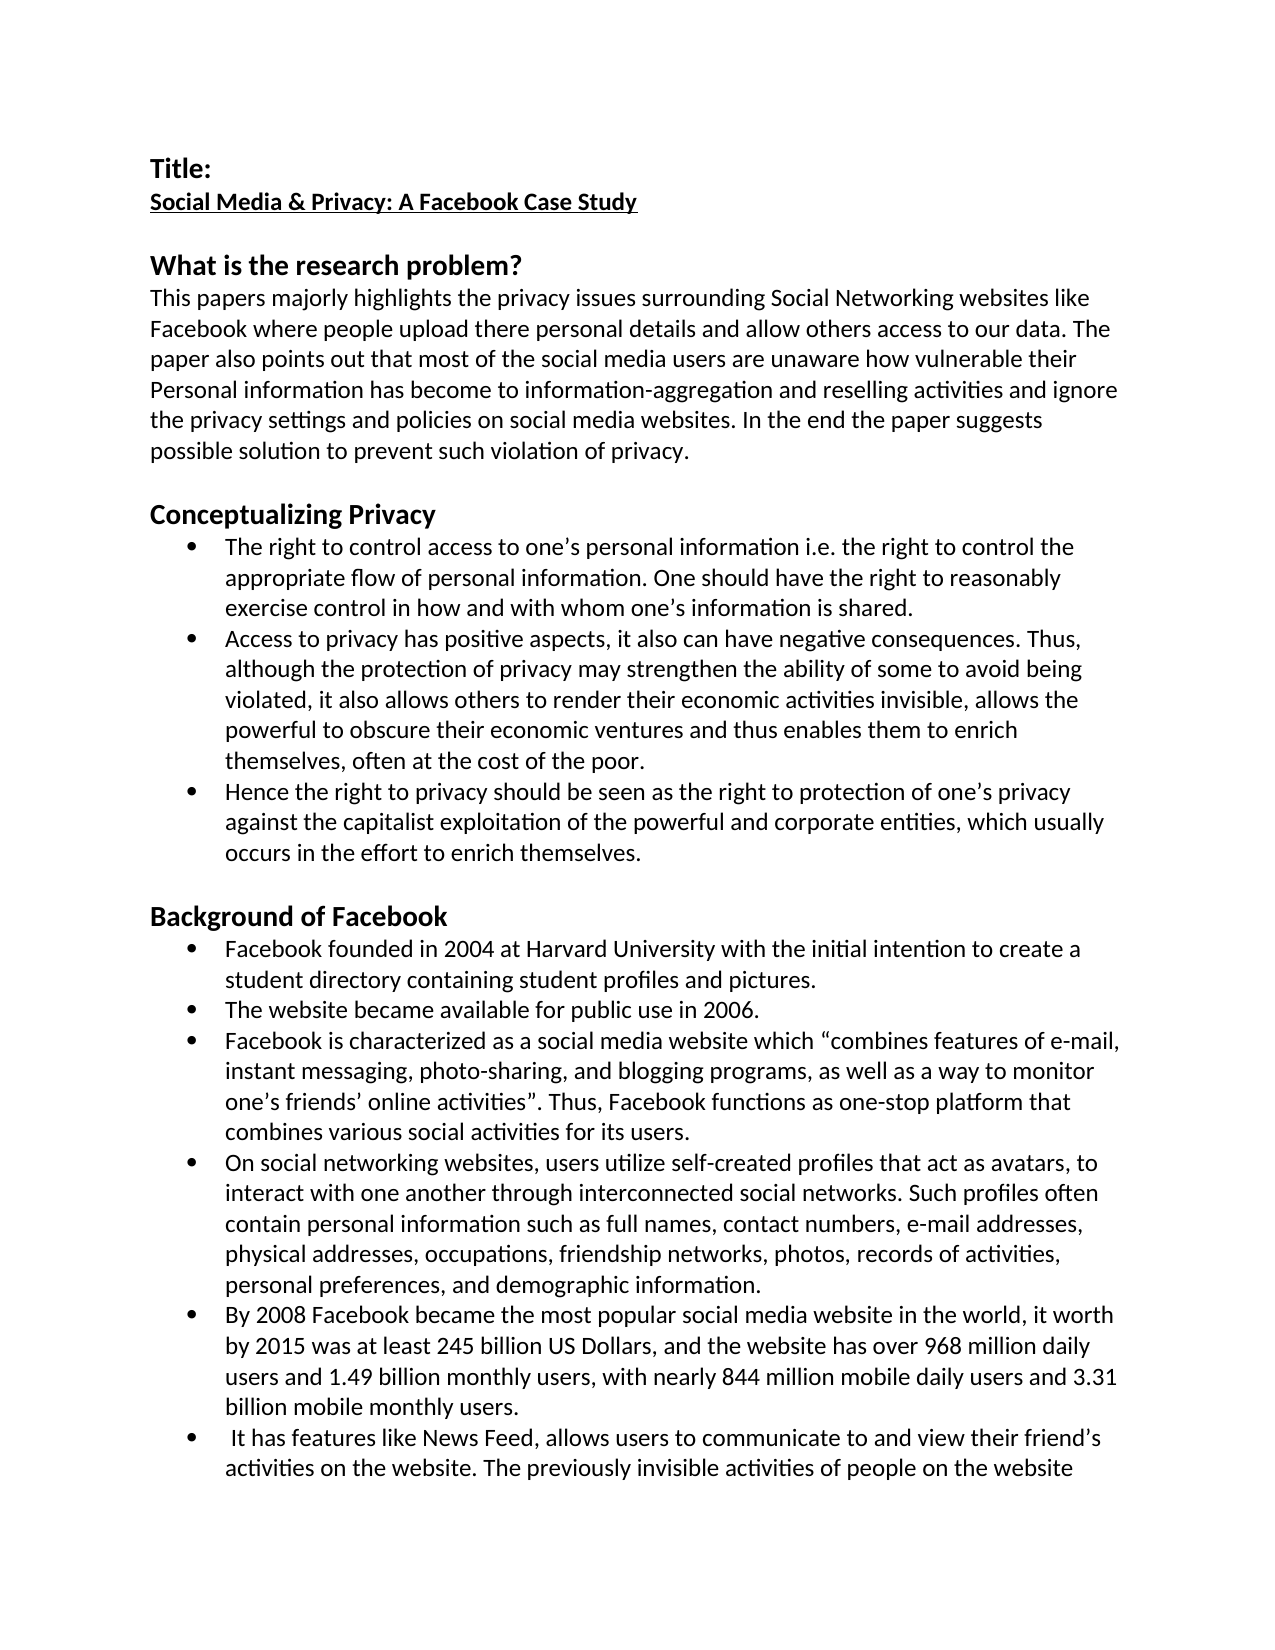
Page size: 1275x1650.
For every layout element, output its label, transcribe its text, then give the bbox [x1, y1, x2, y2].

list The right to control access to one’s personal information i.e. the right to control the appropriate flow of personal information. One should have the right to reasonably exercise control in how and with whom one’s information is shared. [187, 532, 1125, 623]
text Title: [150, 150, 1125, 186]
text Conceptualizing Privacy [150, 496, 1125, 532]
text Personal information has become to information-aggregation and reselling activities and ignore the privacy settings and policies on social media websites. In the end the paper suggests possible solution to prevent such violation of privacy. [150, 374, 1125, 465]
list Access to privacy has positive aspects, it also can have negative consequences. Thus, although the protection of privacy may strengthen the ability of some to avoid being violated, it also allows others to render their economic activities invisible, allows the powerful to obscure their economic ventures and thus enables them to enrich themselves, often at the cost of the poor. [187, 623, 1125, 776]
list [187, 1422, 1125, 1483]
list Facebook is characterized as a social media website which “combines features of e-mail, instant messaging, photo-sharing, and blogging programs, as well as a way to monitor one’s friends’ online activities”. Thus, Facebook functions as one-stop platform that combines various social activities for its users. [187, 1025, 1125, 1147]
list Hence the right to privacy should be seen as the right to protection of one’s privacy against the capitalist exploitation of the powerful and corporate entities, which usually occurs in the effort to enrich themselves. [187, 776, 1125, 867]
text Background of Facebook [150, 898, 1125, 933]
text This papers majorly highlights the privacy issues surrounding Social Networking websites like Facebook where people upload there personal details and allow others access to our data. The paper also points out that most of the social media users are unaware how vulnerable their [150, 282, 1125, 374]
list The website became available for public use in 2006. [187, 994, 1125, 1025]
list Facebook founded in 2004 at Harvard University with the initial intention to create a student directory containing student profiles and pictures. [187, 933, 1125, 994]
list By 2008 Facebook became the most popular social media website in the world, it worth by 2015 was at least 245 billion US Dollars, and the website has over 968 million daily users and 1.49 billion monthly users, with nearly 844 million mobile daily users and 3.31 billion mobile monthly users. [187, 1300, 1125, 1422]
text Social Media & Privacy: A Facebook Case Study [150, 186, 1125, 216]
text What is the research problem? [150, 247, 1125, 282]
list On social networking websites, users utilize self-created profiles that act as avatars, to interact with one another through interconnected social networks. Such profiles often contain personal information such as full names, contact numbers, e-mail addresses, physical addresses, occupations, friendship networks, photos, records of activities, personal preferences, and demographic information. [187, 1147, 1125, 1300]
